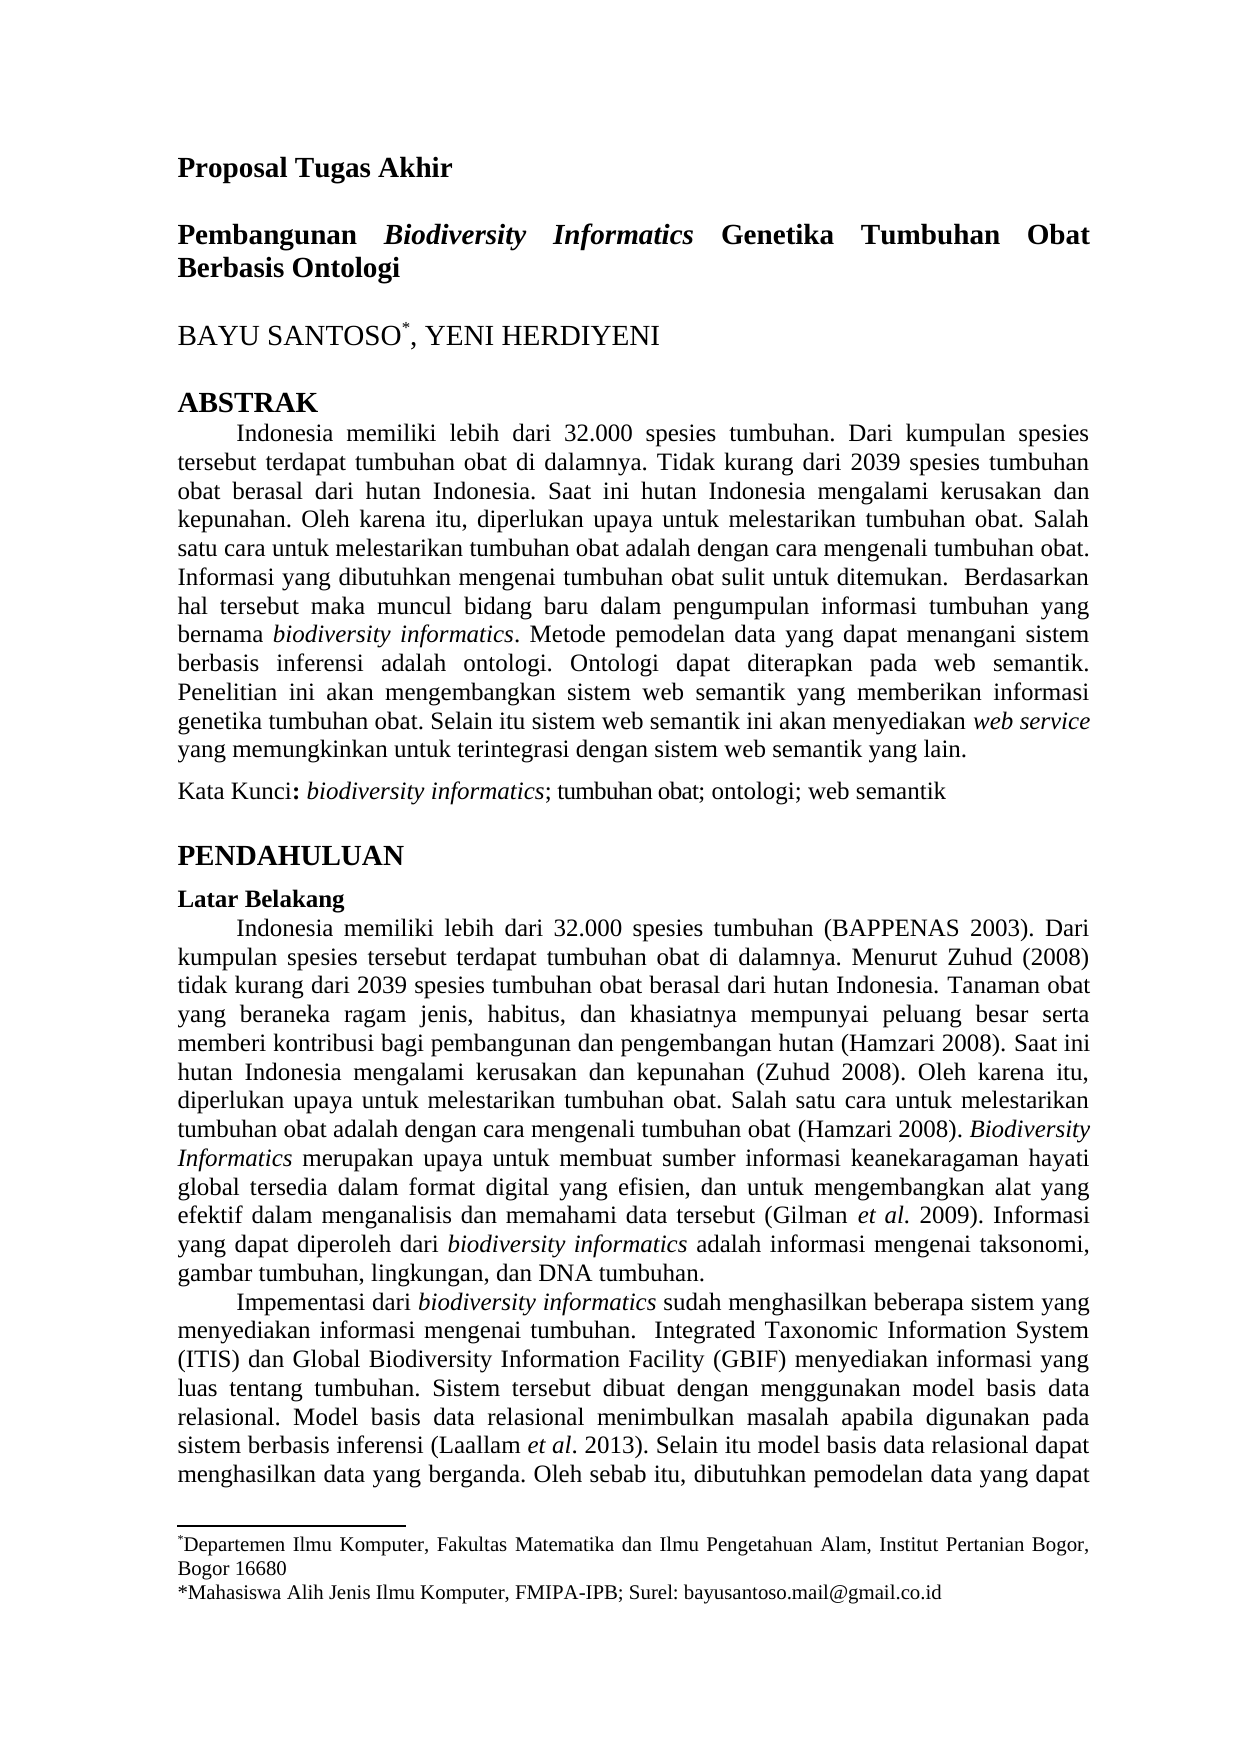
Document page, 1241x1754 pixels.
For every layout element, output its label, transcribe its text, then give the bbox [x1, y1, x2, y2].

text PENDAHULUAN [177, 838, 1090, 872]
text Kata Kunci: biodiversity informatics; tumbuhan obat; ontologi; web semantik [177, 776, 1090, 804]
text BAYU SANTOSO*, YENI HERDIYENI [177, 318, 1090, 351]
text ABSTRAK [177, 385, 1090, 418]
text Indonesia memiliki lebih dari 32.000 spesies tumbuhan. Dari kumpulan spesies tersebut terdapat tumbuhan obat di dalamnya. Tidak kurang dari 2039 spesies tumbuhan obat berasal dari hutan Indonesia. Saat ini hutan Indonesia mengalami kerusakan dan kepunahan. Oleh karena itu, diperlukan upaya untuk melestarikan tumbuhan obat. Salah satu cara untuk melestarikan tumbuhan obat adalah dengan cara mengenali tumbuhan obat. Informasi yang dibutuhkan mengenai tumbuhan obat sulit untuk ditemukan. Berdasarkan hal tersebut maka muncul bidang baru dalam pengumpulan informasi tumbuhan yang bernama biodiversity informatics. Metode pemodelan data yang dapat menangani sistem berbasis inferensi adalah ontologi. Ontologi dapat diterapkan pada web semantik. Penelitian ini akan mengembangkan sistem web semantik yang memberikan informasi genetika tumbuhan obat. Selain itu sistem web semantik ini akan menyediakan web service yang memungkinkan untuk terintegrasi dengan sistem web semantik yang lain. [177, 418, 1090, 763]
text Latar Belakang [177, 884, 1090, 913]
text Pembangunan Biodiversity Informatics Genetika Tumbuhan Obat Berbasis Ontologi [177, 217, 1090, 284]
text Proposal Tugas Akhir [177, 150, 1090, 183]
text Indonesia memiliki lebih dari 32.000 spesies tumbuhan (BAPPENAS 2003). Dari kumpulan spesies tersebut terdapat tumbuhan obat di dalamnya. Menurut Zuhud (2008) tidak kurang dari 2039 spesies tumbuhan obat berasal dari hutan Indonesia. Tanaman obat yang beraneka ragam jenis, habitus, dan khasiatnya mempunyai peluang besar serta memberi kontribusi bagi pembangunan dan pengembangan hutan (Hamzari 2008). Saat ini hutan Indonesia mengalami kerusakan dan kepunahan (Zuhud 2008). Oleh karena itu, diperlukan upaya untuk melestarikan tumbuhan obat. Salah satu cara untuk melestarikan tumbuhan obat adalah dengan cara mengenali tumbuhan obat (Hamzari 2008). Biodiversity Informatics merupakan upaya untuk membuat sumber informasi keanekaragaman hayati global tersedia dalam format digital yang efisien, dan untuk mengembangkan alat yang efektif dalam menganalisis dan memahami data tersebut (Gilman et al. 2009). Informasi yang dapat diperoleh dari biodiversity informatics adalah informasi mengenai taksonomi, gambar tumbuhan, lingkungan, dan DNA tumbuhan. [177, 913, 1090, 1287]
